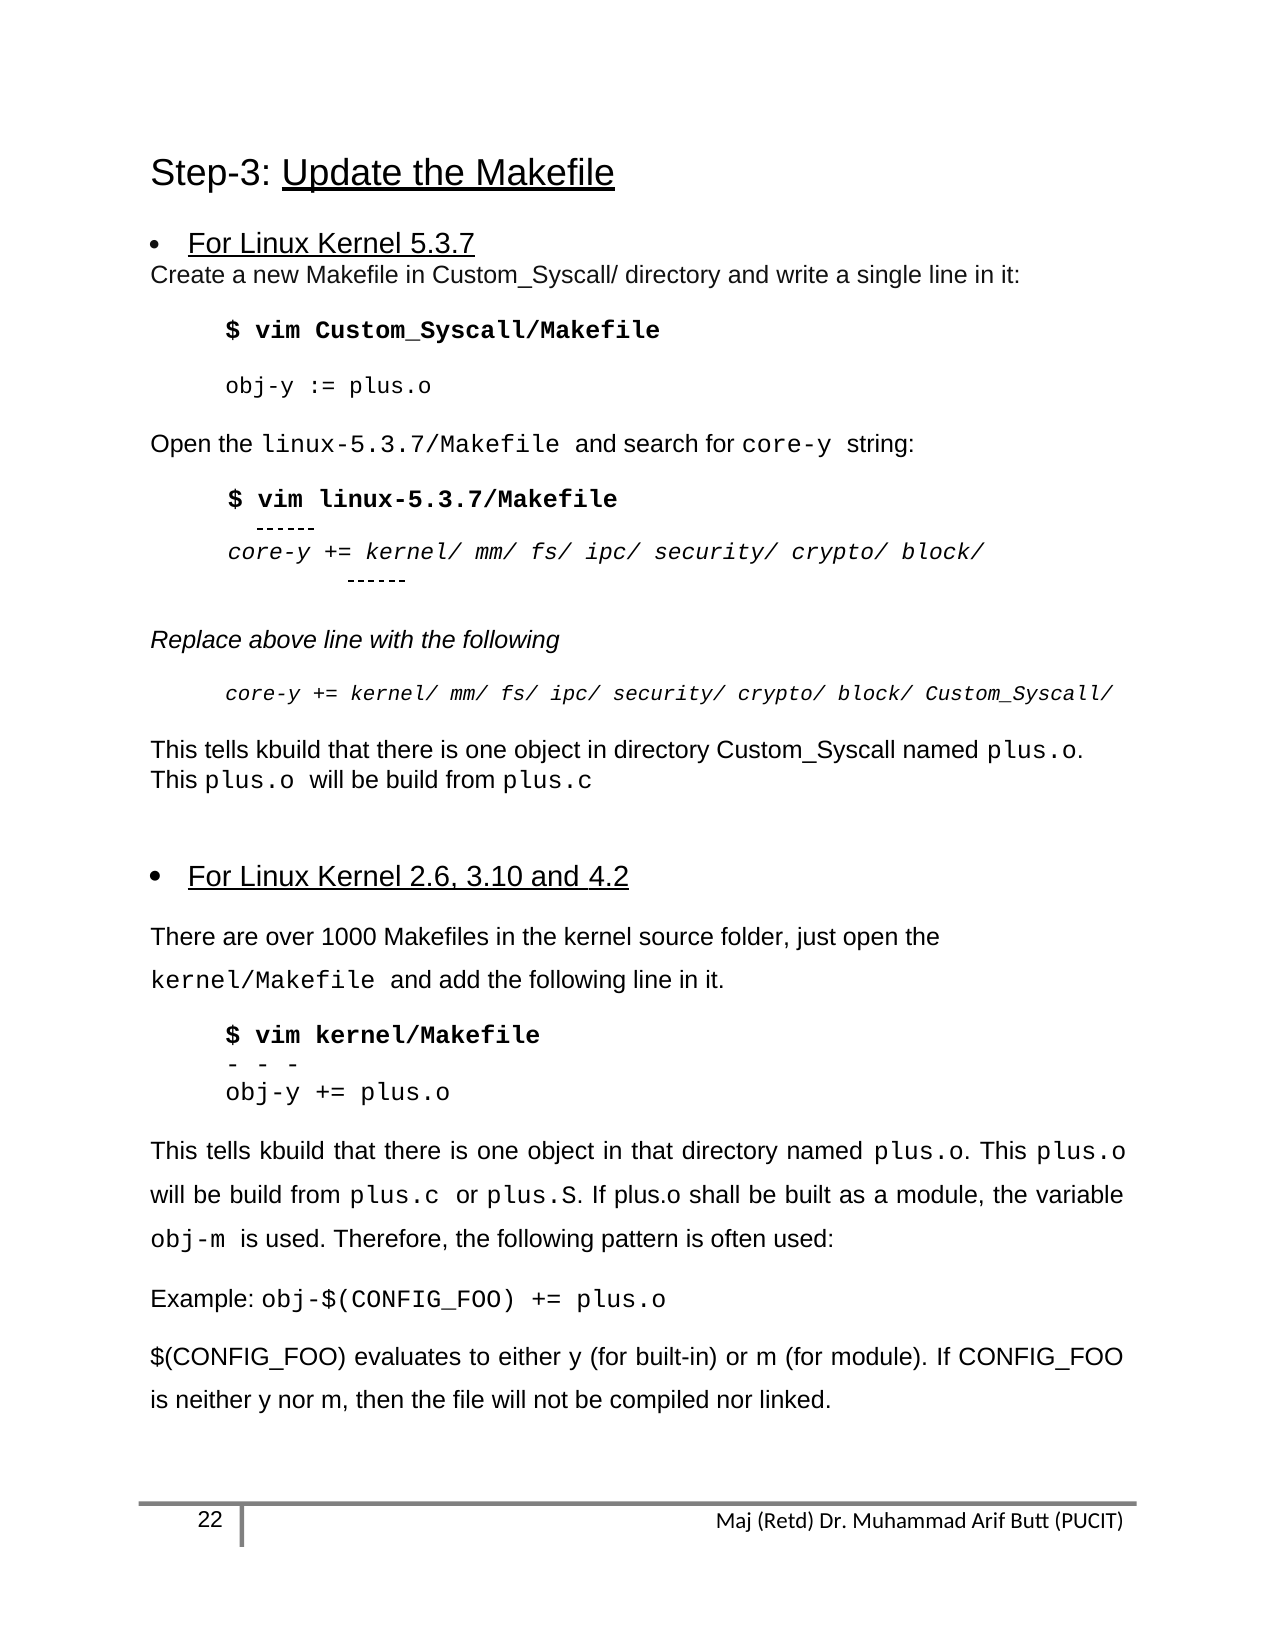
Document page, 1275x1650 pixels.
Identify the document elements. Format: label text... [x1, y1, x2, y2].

text Create a new Makefile in Custom_Syscall/ directory and write a single line in it: [150, 261, 1156, 289]
text - - - [225, 1051, 1156, 1079]
text obj-y += plus.o [225, 1080, 1156, 1108]
text core-y += kernel/ mm/ fs/ ipc/ security/ crypto/ block/ Custom_Syscall/ [225, 683, 1156, 706]
text kernel/Makefile and add the following line in it. [150, 965, 1156, 996]
text This tells kbuild that there is one object in directory Custom_Syscall named plus.o. This plus.o will be build from plus.c [150, 734, 1111, 796]
text Replace above line with the following [150, 625, 1156, 654]
text Example: obj-$(CONFIG_FOO) += plus.o [150, 1284, 1156, 1315]
text core-y += kernel/ mm/ fs/ ipc/ security/ crypto/ block/ [228, 526, 1156, 566]
subtitle $ vim linux-5.3.7/Makefile [228, 487, 1156, 515]
text This tells kbuild that there is one object in that directory named plus.o. This plus.o will be build from plus.c or plus.S. If plus.o shall be built as a module, the variable obj-m is used. Therefore, the following pattern is often used: [150, 1136, 1126, 1255]
subtitle For Linux Kernel 5.3.7 [150, 227, 1156, 261]
text $(CONFIG_FOO) evaluates to either y (for built-in) or m (for module). If CONFIG_FOO is neither y nor m, then the file will not be compiled nor linked. [150, 1342, 1126, 1414]
subtitle $ vim Custom_Syscall/Makefile [225, 318, 1156, 346]
subtitle Step-3: Update the Makefile [150, 150, 1156, 193]
text There are over 1000 Makefiles in the kernel source folder, just open the [150, 922, 1156, 951]
text Open the linux-5.3.7/Makefile and search for core-y string: [150, 429, 1156, 460]
subtitle $ vim kernel/Makefile [225, 1023, 1156, 1051]
subtitle For Linux Kernel 2.6, 3.10 and 4.2 [150, 859, 1156, 893]
text obj-y := plus.o [225, 374, 1156, 400]
